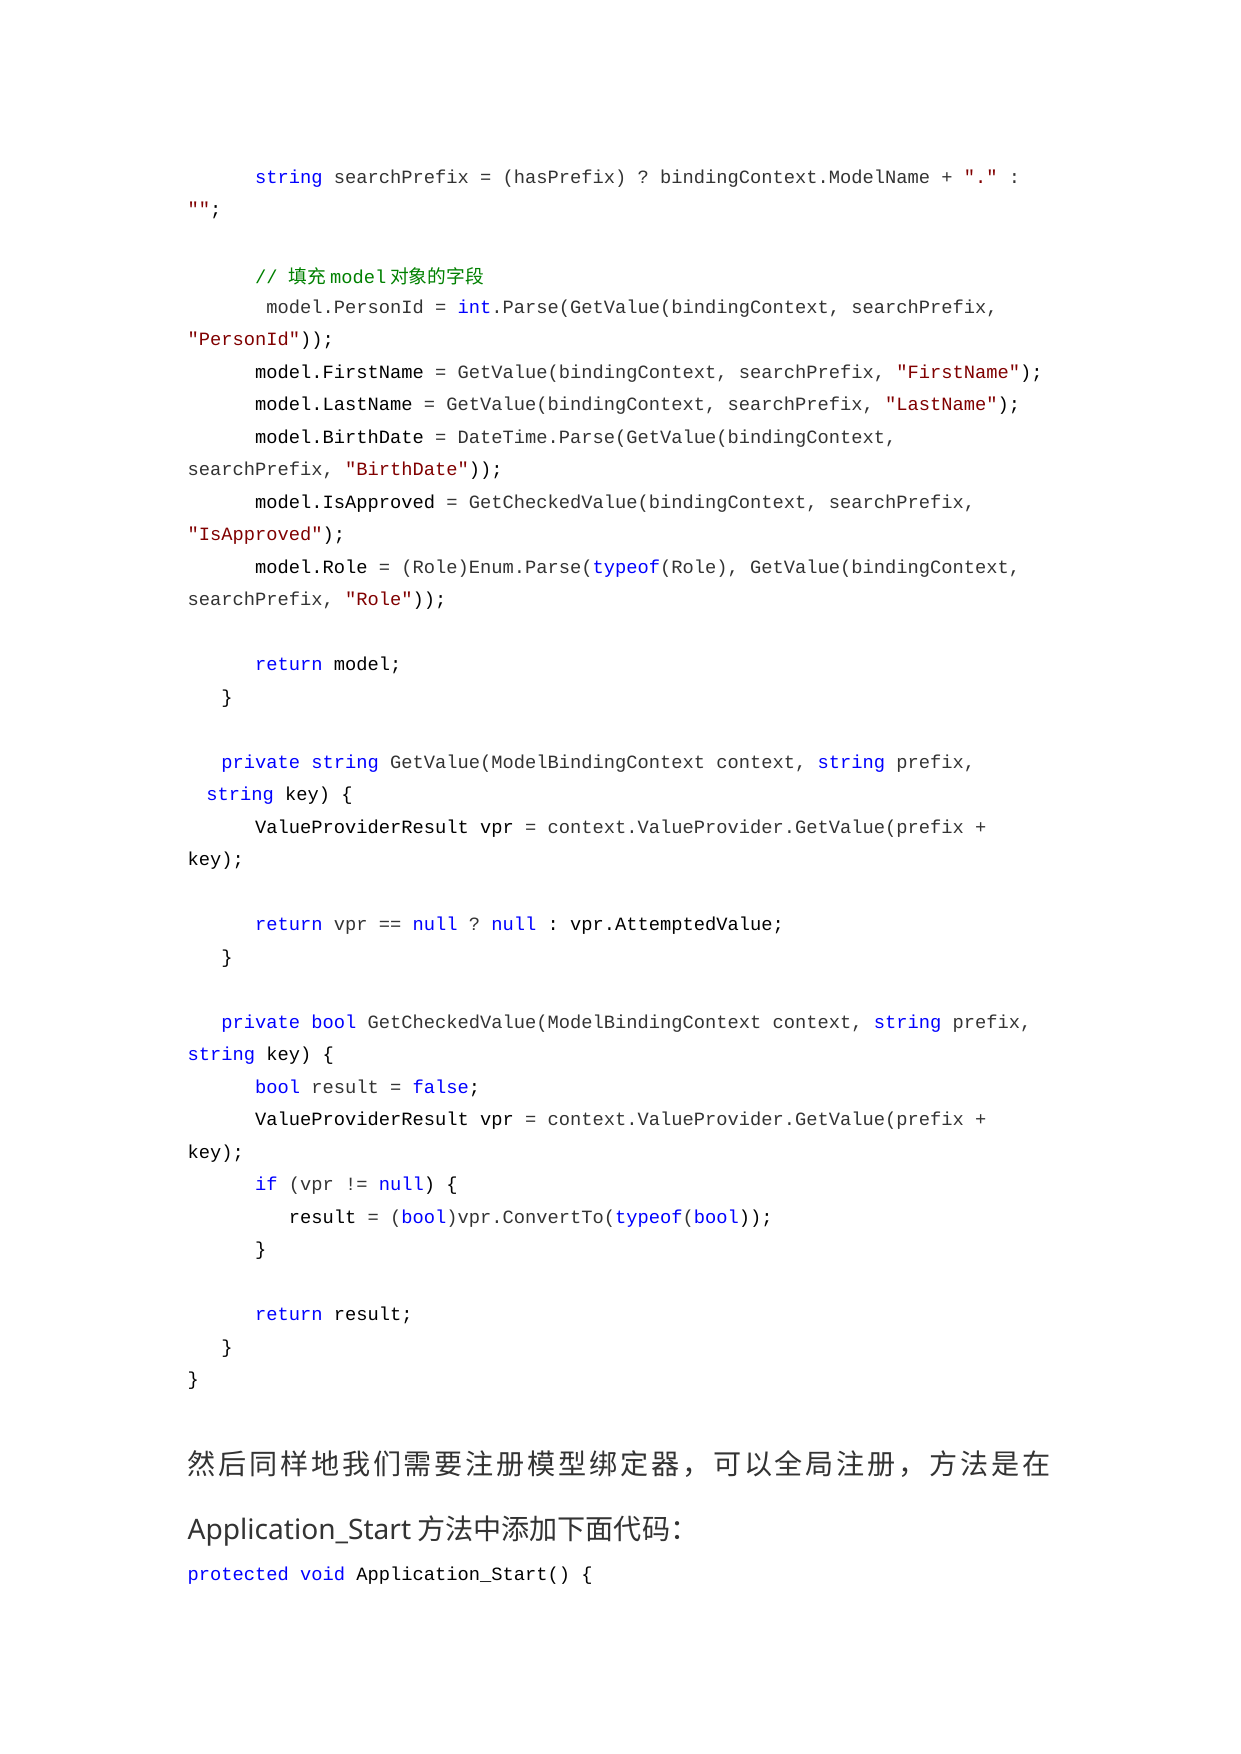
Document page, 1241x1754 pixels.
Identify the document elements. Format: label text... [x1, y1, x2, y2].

text } [187, 1364, 1053, 1397]
text model.Role = (Role)Enum.Parse(typeof(Role), GetValue(bindingContext, searchPrefix, "Role")); [187, 552, 1053, 617]
text model.BirthDate = DateTime.Parse(GetValue(bindingContext, searchPrefix, "BirthDate")); [187, 422, 1053, 487]
text } [187, 682, 1053, 714]
text ValueProviderResult vpr = context.ValueProvider.GetValue(prefix + key); [187, 812, 1053, 877]
text private string GetValue(ModelBindingContext context, string prefix, string key) { [187, 747, 1053, 812]
text // 填充model对象的字段 [187, 259, 1053, 292]
text if (vpr != null) { [187, 1169, 1053, 1202]
text bool result = false; [187, 1072, 1053, 1104]
text model.IsApproved = GetCheckedValue(bindingContext, searchPrefix, "IsApproved"); [187, 487, 1053, 552]
text return result; [187, 1299, 1053, 1332]
text protected void Application_Start() { [187, 1559, 1053, 1592]
text model.LastName = GetValue(bindingContext, searchPrefix, "LastName"); [187, 389, 1053, 422]
text } [187, 1332, 1053, 1364]
text } [187, 1234, 1053, 1267]
text model.FirstName = GetValue(bindingContext, searchPrefix, "FirstName"); [187, 357, 1053, 389]
text result = (bool)vpr.ConvertTo(typeof(bool)); [187, 1202, 1053, 1234]
text model.PersonId = int.Parse(GetValue(bindingContext, searchPrefix, "PersonId")); [187, 292, 1053, 357]
text ValueProviderResult vpr = context.ValueProvider.GetValue(prefix + key); [187, 1104, 1053, 1169]
text private bool GetCheckedValue(ModelBindingContext context, string prefix, string key) { [187, 1007, 1053, 1072]
text return vpr == null ? null : vpr.AttemptedValue; [187, 909, 1053, 942]
text } [187, 942, 1053, 974]
text return model; [187, 649, 1053, 682]
text string searchPrefix = (hasPrefix) ? bindingContext.ModelName + "." : ""; [187, 162, 1053, 227]
text 然后同样地我们需要注册模型绑定器，可以全局注册，方法是在Application_Start方法中添加下面代码： [187, 1429, 1053, 1559]
